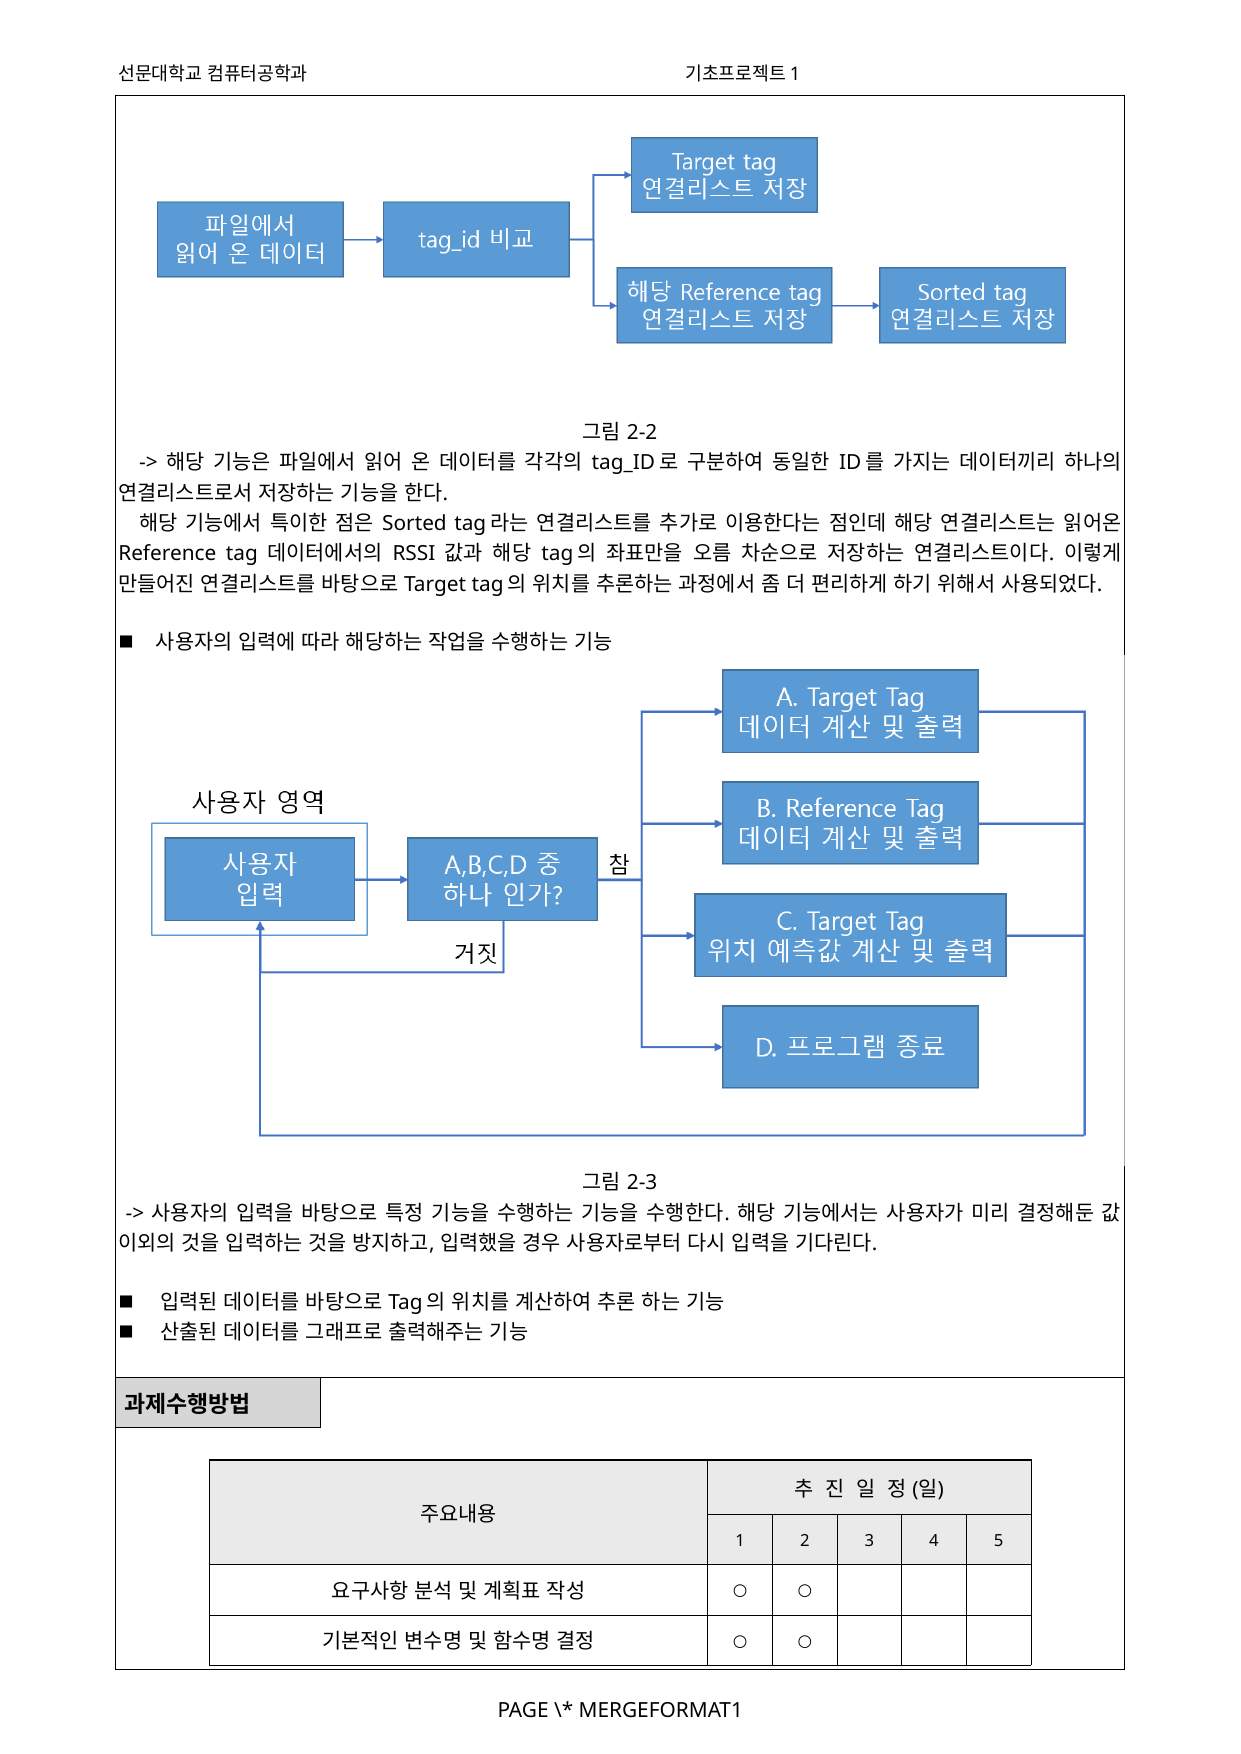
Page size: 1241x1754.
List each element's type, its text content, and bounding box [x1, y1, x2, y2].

table_cell [321, 1378, 1124, 1427]
picture [118, 655, 1125, 1166]
picture [118, 97, 1108, 416]
table_cell [116, 1427, 1124, 1668]
table_cell 과제수행방법 [116, 1378, 320, 1427]
